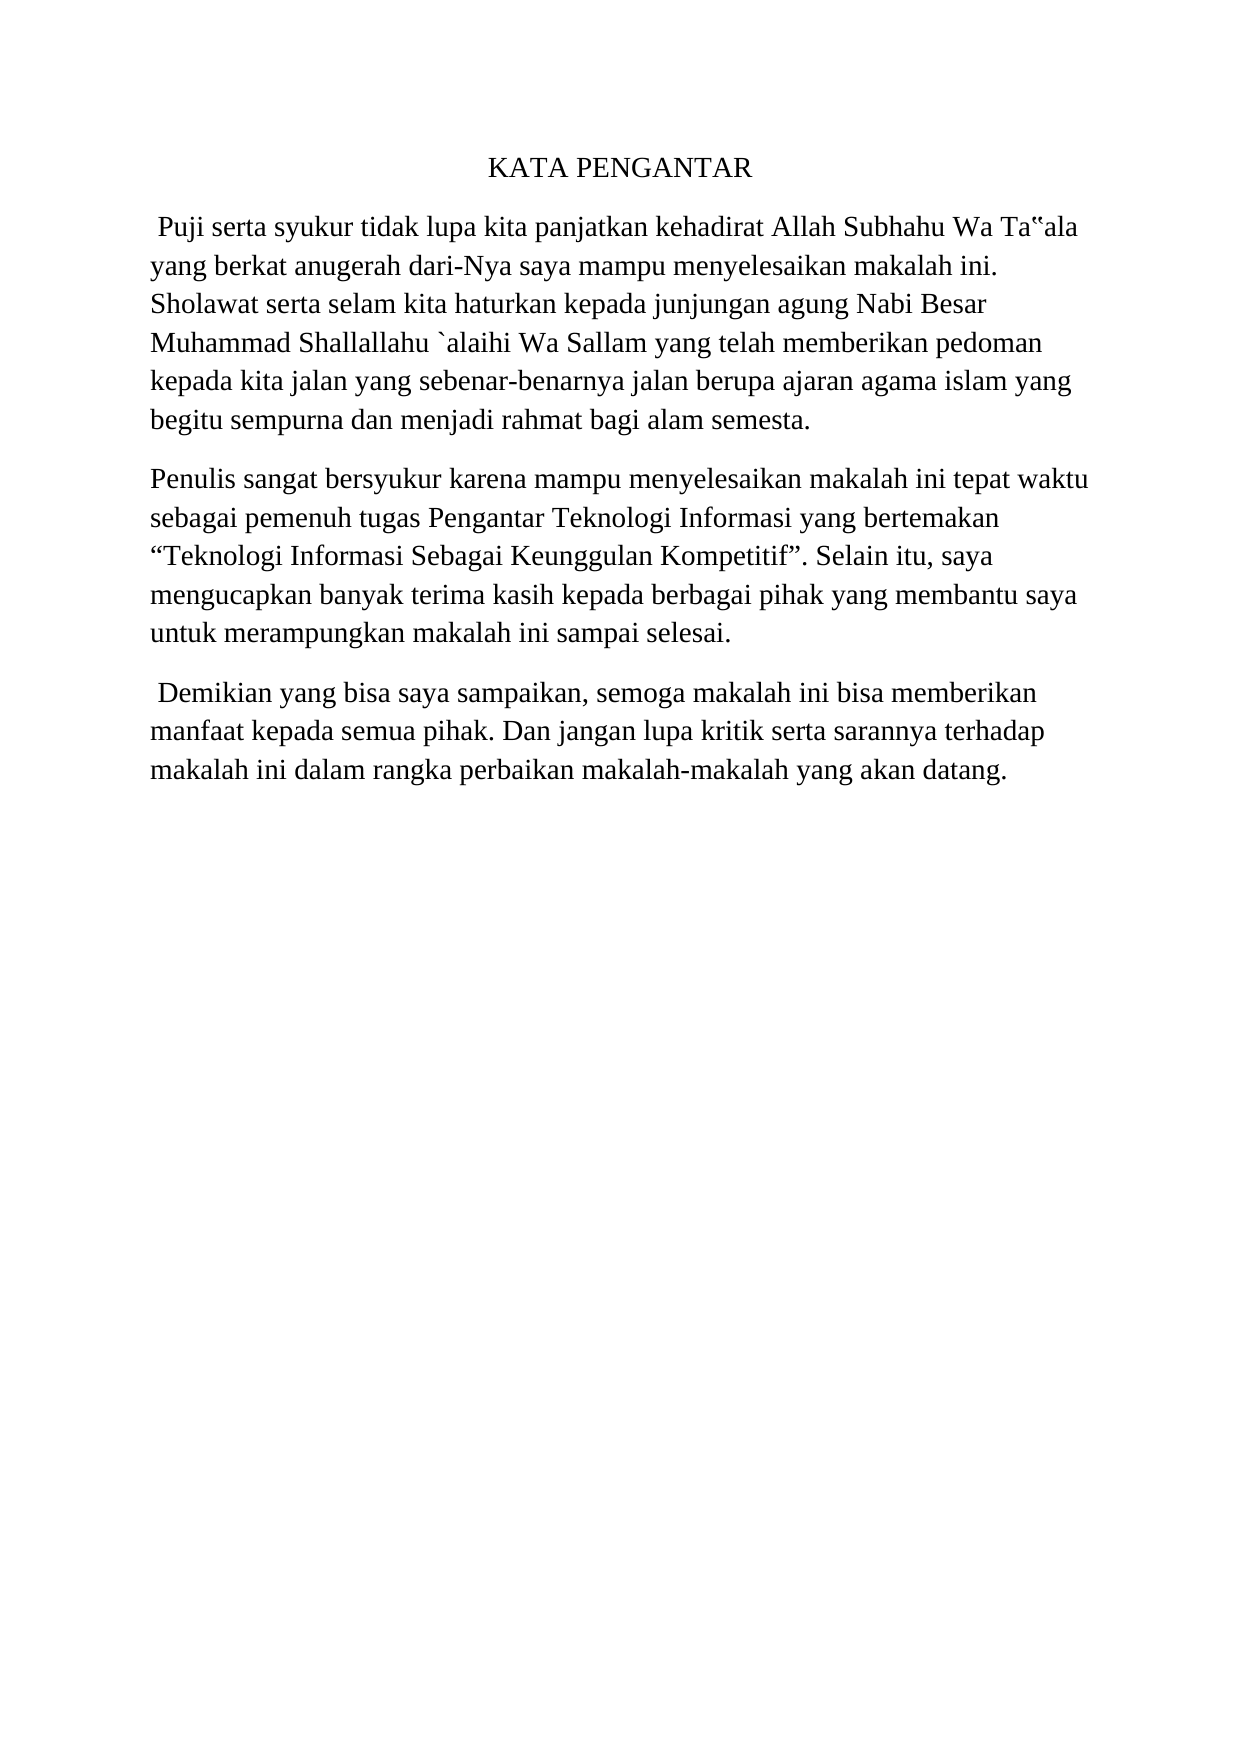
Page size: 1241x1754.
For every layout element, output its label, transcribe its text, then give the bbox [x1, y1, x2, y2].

text Puji serta syukur tidak lupa kita panjatkan kehadirat Allah Subhahu Wa Ta‟ala yang berkat anugerah dari-Nya saya mampu menyelesaikan makalah ini. Sholawat serta selam kita haturkan kepada junjungan agung Nabi Besar Muhammad Shallallahu `alaihi Wa Sallam yang telah memberikan pedoman kepada kita jalan yang sebenar-benarnya jalan berupa ajaran agama islam yang begitu sempurna dan menjadi rahmat bagi alam semesta. [150, 209, 1090, 436]
text Demikian yang bisa saya sampaikan, semoga makalah ini bisa memberikan manfaat kepada semua pihak. Dan jangan lupa kritik serta sarannya terhadap makalah ini dalam rangka perbaikan makalah-makalah yang akan datang. [150, 675, 1090, 786]
text Penulis sangat bersyukur karena mampu menyelesaikan makalah ini tepat waktu sebagai pemenuh tugas Pengantar Teknologi Informasi yang bertemakan “Teknologi Informasi Sebagai Keunggulan Kompetitif”. Selain itu, saya mengucapkan banyak terima kasih kepada berbagai pihak yang membantu saya untuk merampungkan makalah ini sampai selesai. [150, 461, 1090, 649]
text KATA PENGANTAR [150, 150, 1090, 183]
